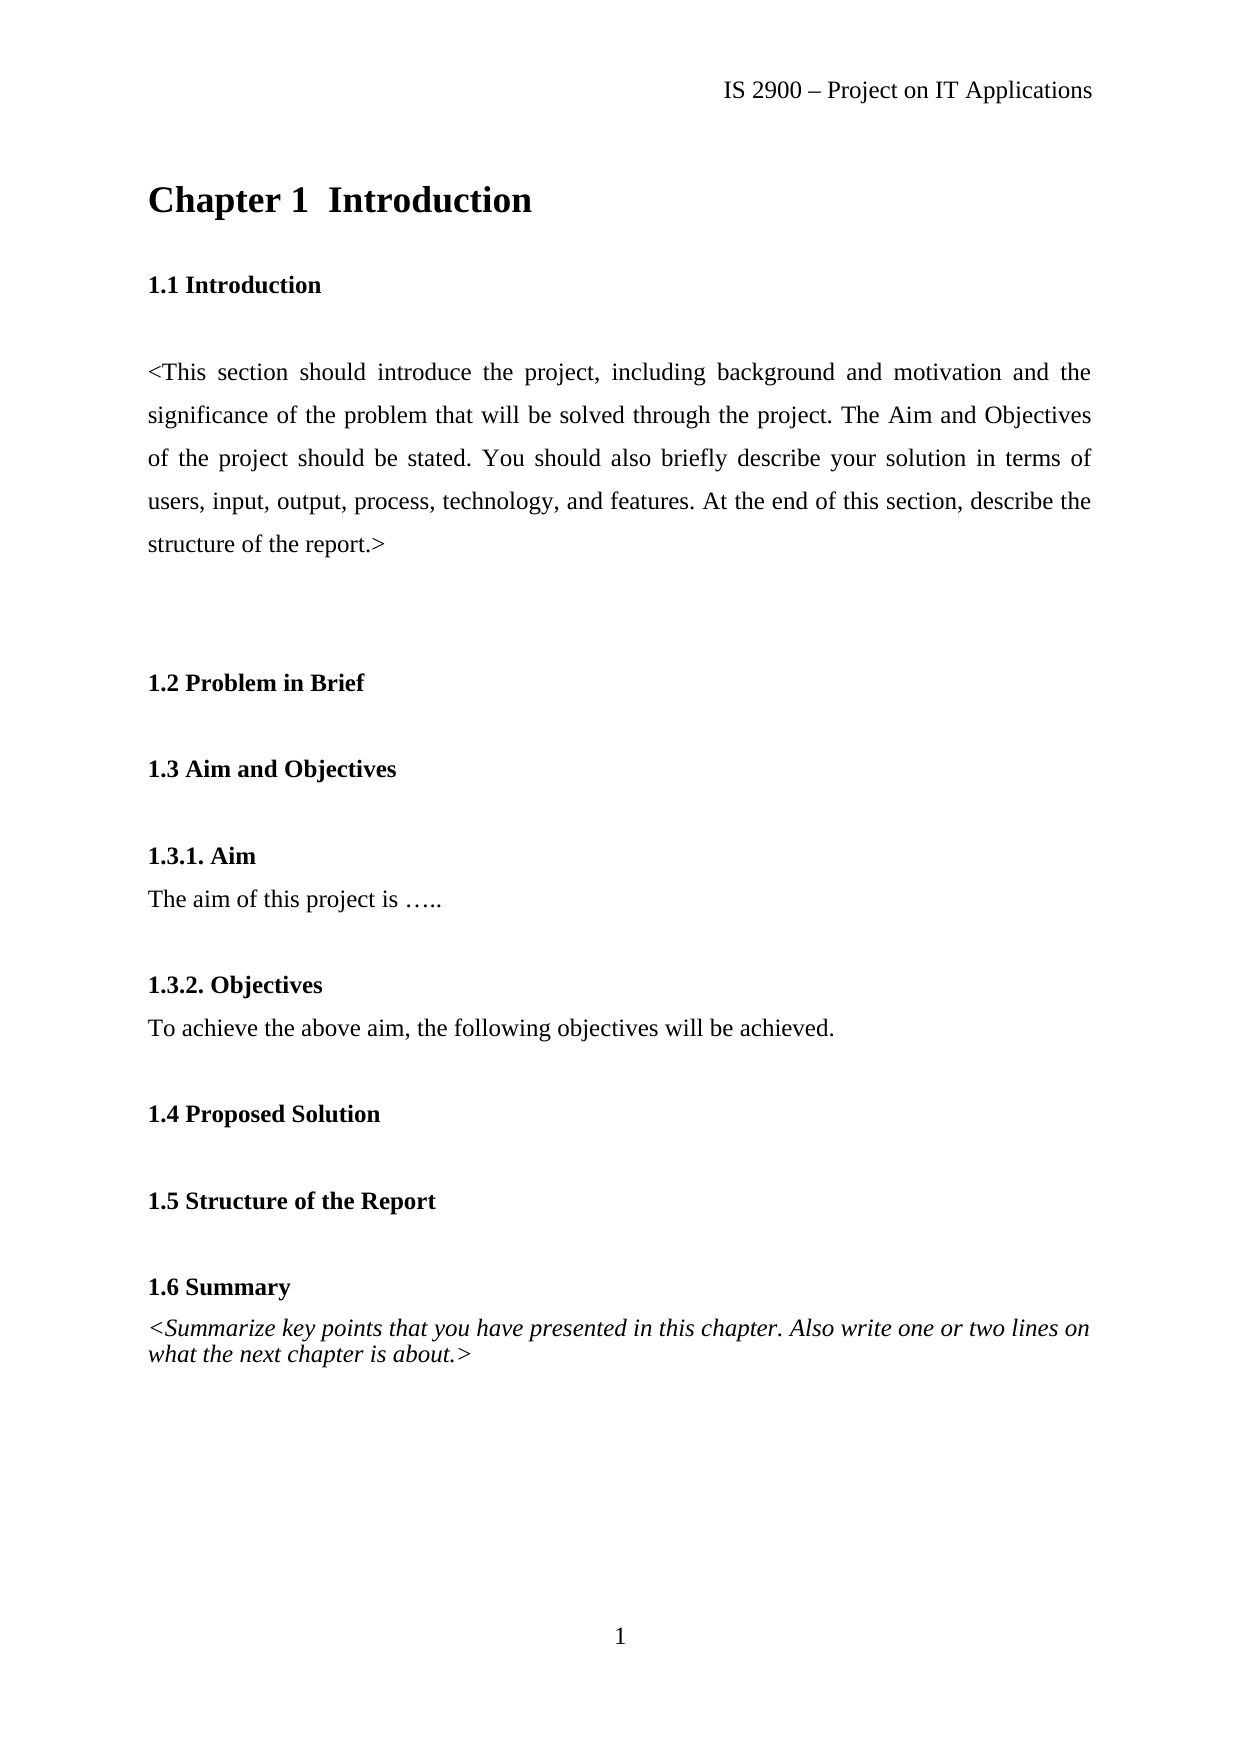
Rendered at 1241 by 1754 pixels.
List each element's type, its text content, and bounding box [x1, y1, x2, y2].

text <Summarize key points that you have presented in this chapter. Also write one or two lines on what the next chapter is about.> [148, 1315, 1092, 1368]
subtitle Objectives [148, 970, 1092, 999]
subtitle Introduction [148, 177, 1092, 220]
subtitle Structure of the Report [148, 1186, 1092, 1214]
text The aim of this project is ….. [148, 884, 1092, 913]
subtitle Aim and Objectives [148, 754, 1092, 783]
subtitle Summary [148, 1272, 1092, 1301]
subtitle Aim [148, 841, 1092, 869]
subtitle Problem in Brief [148, 668, 1092, 697]
subtitle Proposed Solution [148, 1099, 1092, 1128]
text <This section should introduce the project, including background and motivation and the significance of the problem that will be solved through the project. The Aim and Objectives of the project should be stated. You should also briefly describe your solution in terms of users, input, output, process, technology, and features. At the end of this section, describe the structure of the report.> [148, 357, 1092, 558]
subtitle Introduction [148, 271, 1092, 299]
text To achieve the above aim, the following objectives will be achieved. [148, 1013, 1092, 1042]
